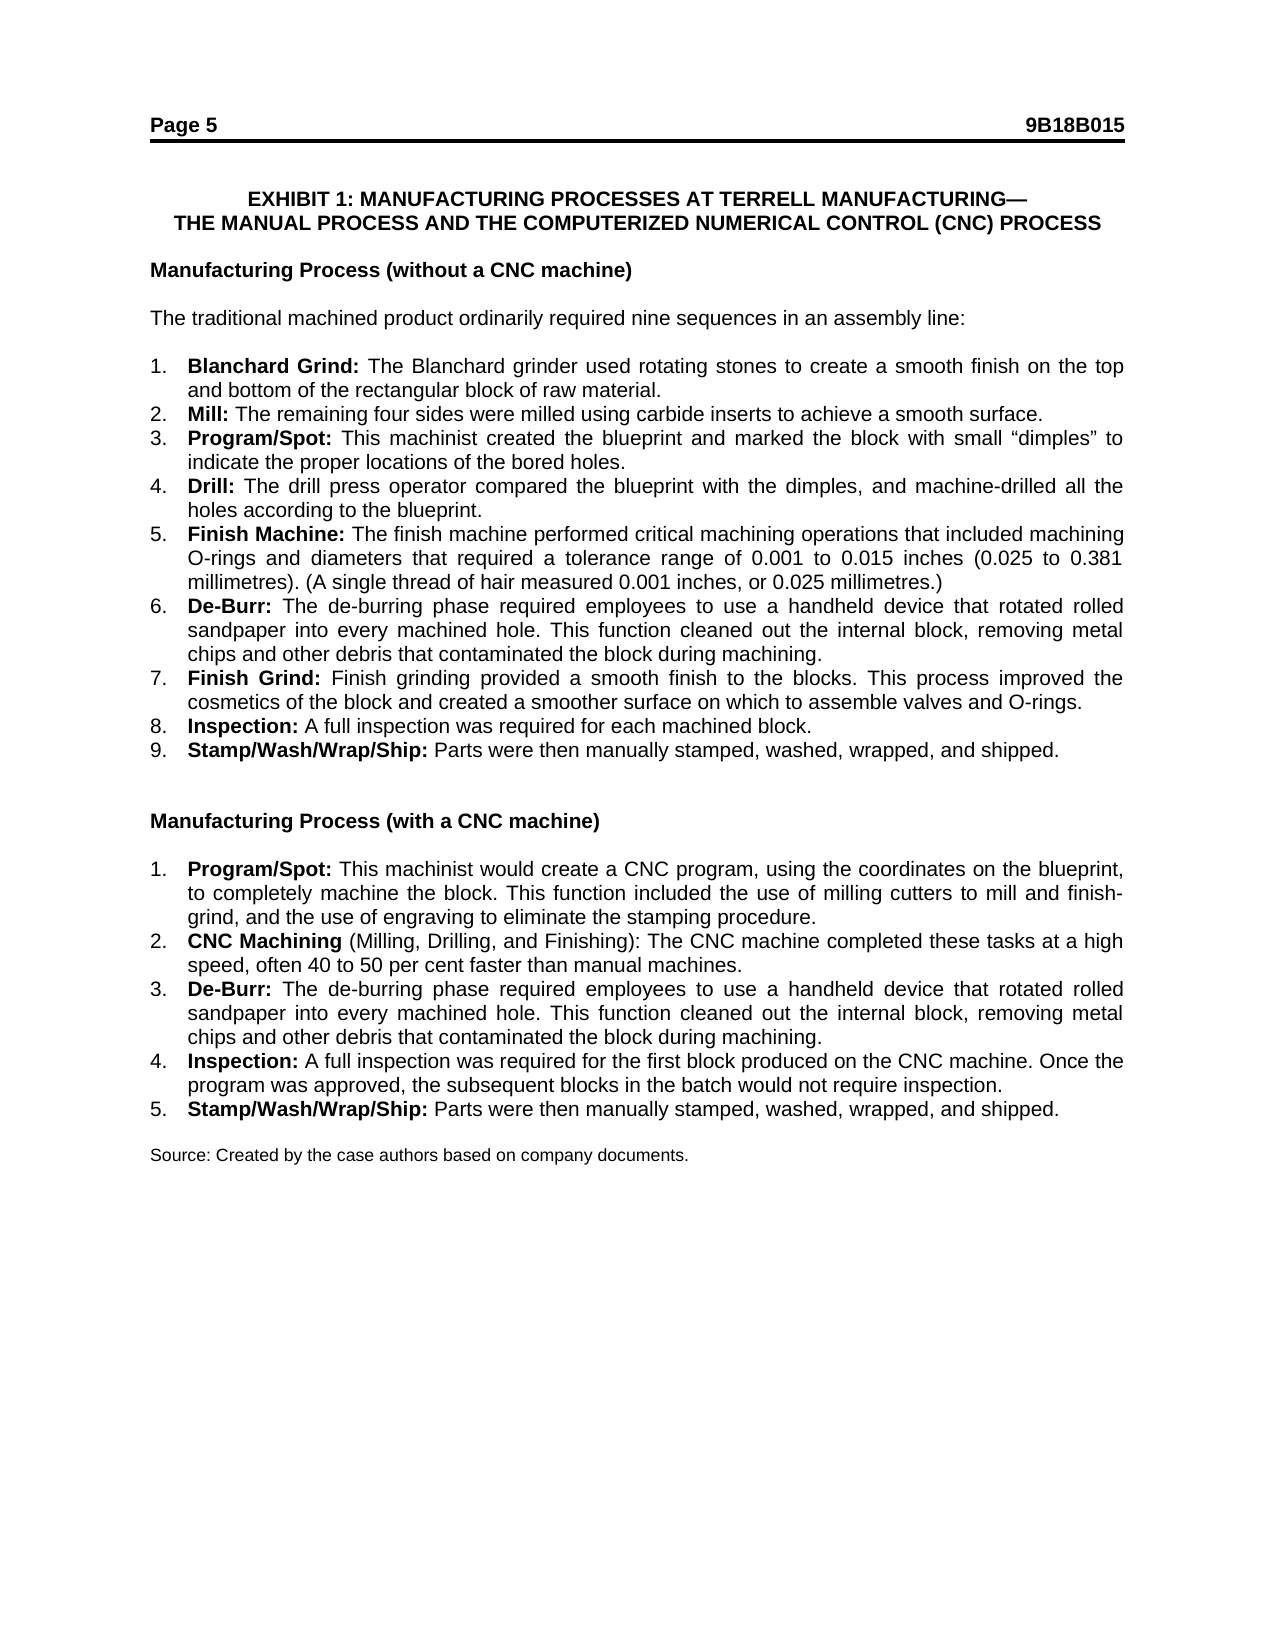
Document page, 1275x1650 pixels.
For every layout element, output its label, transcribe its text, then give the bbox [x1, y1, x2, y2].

list Inspection: A full inspection was required for each machined block. [150, 713, 1125, 737]
list Program/Spot: This machinist created the blueprint and marked the block with small “dimples” to indicate the proper locations of the bored holes. [150, 426, 1125, 474]
list Inspection: A full inspection was required for the first block produced on the CNC machine. Once the program was approved, the subsequent blocks in the batch would not require inspection. [150, 1049, 1125, 1097]
text Manufacturing Process (without a CNC machine) [150, 258, 1125, 282]
text The traditional machined product ordinarily required nine sequences in an assembly line: [150, 306, 1125, 330]
text Manufacturing Process (with a CNC machine) [150, 809, 1125, 833]
subtitle Exhibit 1: Manufacturing Processes at Terrell Manufacturing— [150, 186, 1125, 210]
list Mill: The remaining four sides were milled using carbide inserts to achieve a smooth surface. [150, 402, 1125, 426]
list Finish Grind: Finish grinding provided a smooth finish to the blocks. This process improved the cosmetics of the block and created a smoother surface on which to assemble valves and O-rings. [150, 666, 1125, 713]
list Blanchard Grind: The Blanchard grinder used rotating stones to create a smooth finish on the top and bottom of the rectangular block of raw material. [150, 354, 1125, 402]
list Program/Spot: This machinist would create a CNC program, using the coordinates on the blueprint, to completely machine the block. This function included the use of milling cutters to mill and finish-grind, and the use of engraving to eliminate the stamping procedure. [150, 857, 1125, 929]
list Finish Machine: The finish machine performed critical machining operations that included machining O-rings and diameters that required a tolerance range of 0.001 to 0.015 inches (0.025 to 0.381 millimetres). (A single thread of hair measured 0.001 inches, or 0.025 millimetres.) [150, 522, 1125, 594]
list Stamp/Wash/Wrap/Ship: Parts were then manually stamped, washed, wrapped, and shipped. [150, 737, 1125, 761]
text Source: Created by the case authors based on company documents. [150, 1145, 1125, 1165]
list CNC Machining (Milling, Drilling, and Finishing): The CNC machine completed these tasks at a high speed, often 40 to 50 per cent faster than manual machines. [150, 929, 1125, 977]
list Stamp/Wash/Wrap/Ship: Parts were then manually stamped, washed, wrapped, and shipped. [150, 1097, 1125, 1121]
list De-Burr: The de-burring phase required employees to use a handheld device that rotated rolled sandpaper into every machined hole. This function cleaned out the internal block, removing metal chips and other debris that contaminated the block during machining. [150, 977, 1125, 1049]
list De-Burr: The de-burring phase required employees to use a handheld device that rotated rolled sandpaper into every machined hole. This function cleaned out the internal block, removing metal chips and other debris that contaminated the block during machining. [150, 594, 1125, 666]
list Drill: The drill press operator compared the blueprint with the dimples, and machine-drilled all the holes according to the blueprint. [150, 474, 1125, 522]
subtitle the Manual process and the Computerized Numerical Control (CNC) process [150, 210, 1125, 234]
